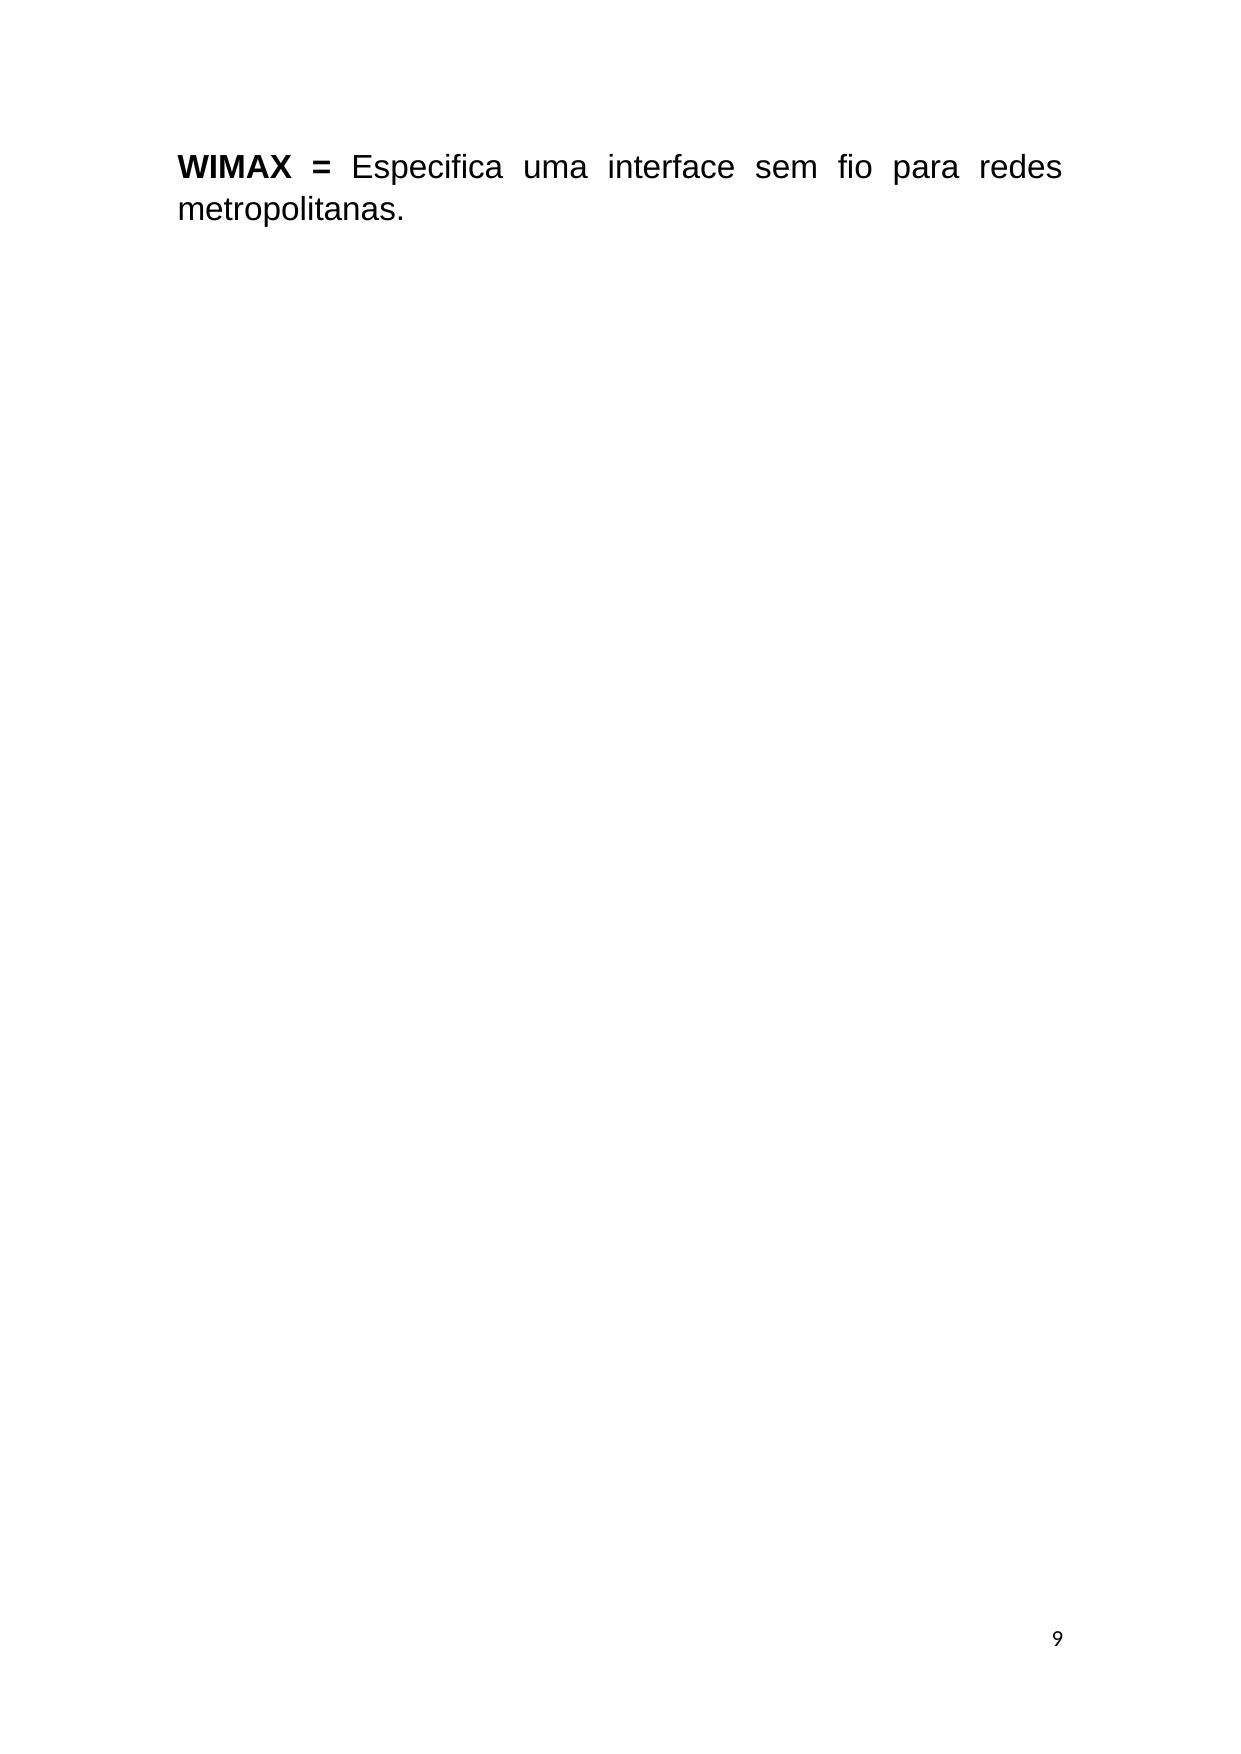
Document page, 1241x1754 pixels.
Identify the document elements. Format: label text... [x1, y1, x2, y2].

text WIMAX = Especifica uma interface sem fio para redes metropolitanas. [177, 148, 1063, 227]
